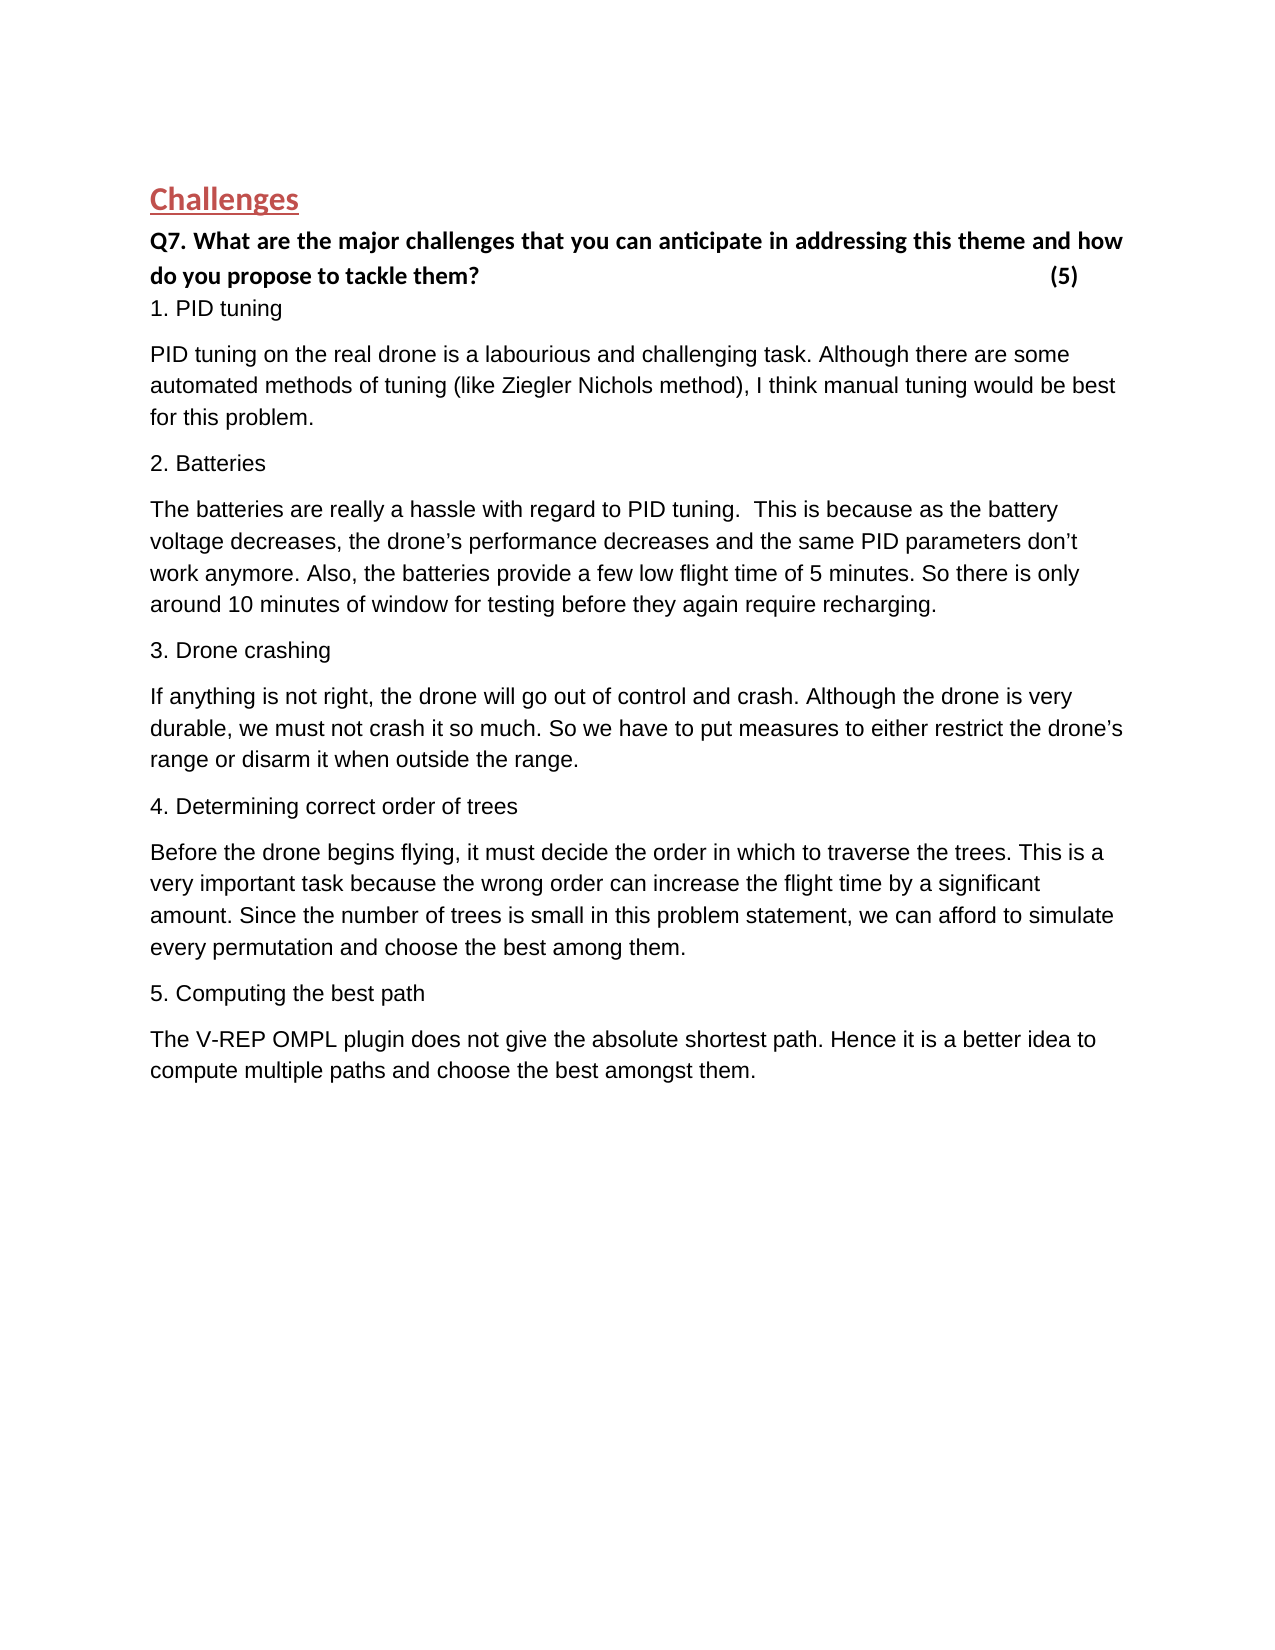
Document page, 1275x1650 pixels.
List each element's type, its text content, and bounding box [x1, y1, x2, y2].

text Q7. What are the major challenges that you can anticipate in addressing this theme and how do you propose to tackle them? (5) [150, 225, 1125, 290]
text The V-REP OMPL plugin does not give the absolute shortest path. Hence it is a better idea to compute multiple paths and choose the best amongst them. [150, 1026, 1125, 1084]
text 5. Computing the best path [150, 979, 1125, 1006]
text 2. Batteries [150, 450, 1125, 477]
text 4. Determining correct order of trees [150, 793, 1125, 819]
text Before the drone begins flying, it must decide the order in which to traverse the trees. This is a very important task because the wrong order can increase the flight time by a significant amount. Since the number of trees is small in this problem statement, we can afford to simulate every permutation and choose the best among them. [150, 839, 1125, 960]
text Challenges [150, 178, 1125, 219]
text If anything is not right, the drone will go out of control and crash. Although the drone is very durable, we must not crash it so much. So we have to put measures to either restrict the drone’s range or disarm it when outside the range. [150, 683, 1125, 773]
text PID tuning on the real drone is a labourious and challenging task. Although there are some automated methods of tuning (like Ziegler Nichols method), I think manual tuning would be best for this problem. [150, 341, 1125, 430]
text 3. Drone crashing [150, 637, 1125, 663]
text 1. PID tuning [150, 295, 1125, 321]
text The batteries are really a hassle with regard to PID tuning. This is because as the battery voltage decreases, the drone’s performance decreases and the same PID parameters don’t work anymore. Also, the batteries provide a few low flight time of 5 minutes. So there is only around 10 minutes of window for testing before they again require recharging. [150, 496, 1125, 617]
